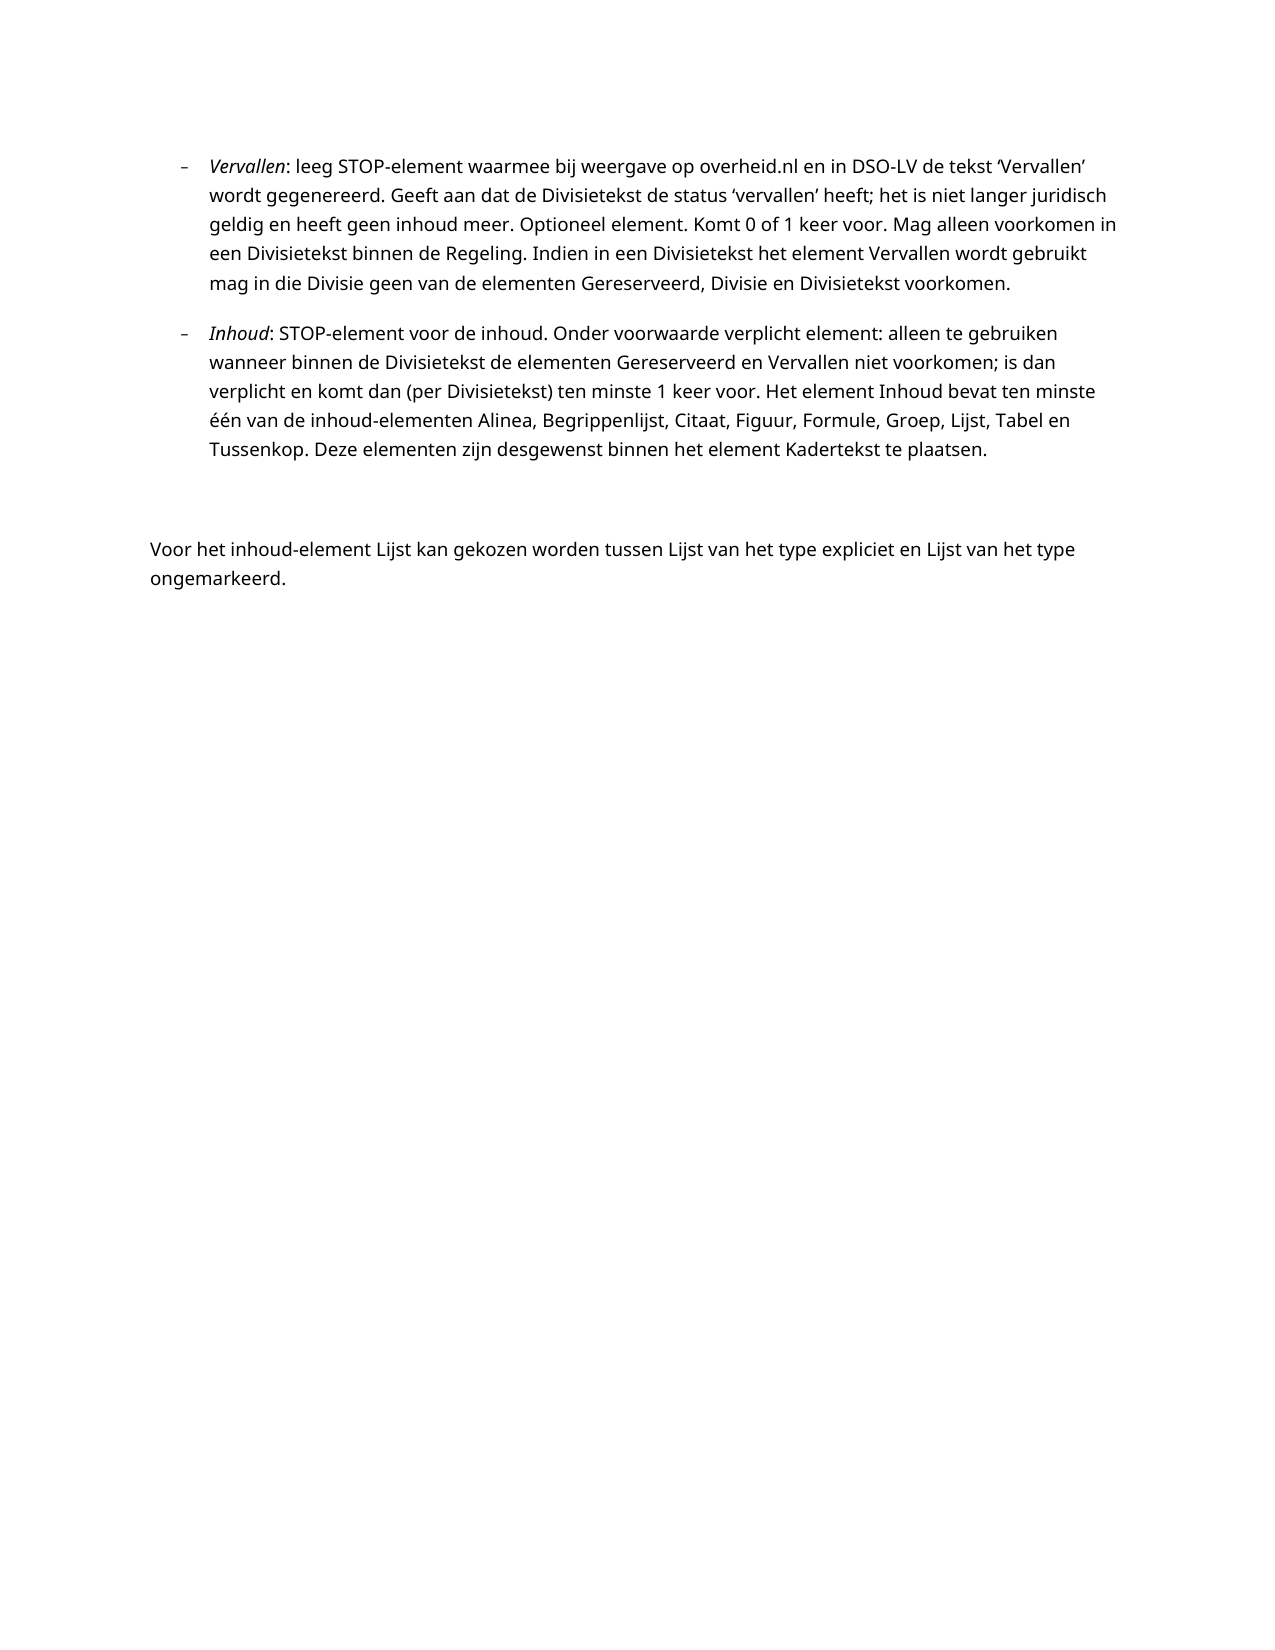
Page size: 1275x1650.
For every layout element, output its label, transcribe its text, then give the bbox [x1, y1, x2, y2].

text Voor het inhoud-element Lijst kan gekozen worden tussen Lijst van het type expliciet en Lijst van het type ongemarkeerd. [150, 533, 1125, 592]
text Inhoud: STOP-element voor de inhoud. Onder voorwaarde verplicht element: alleen te gebruiken wanneer binnen de Divisietekst de elementen Gereserveerd en Vervallen niet voorkomen; is dan verplicht en komt dan (per Divisietekst) ten minste 1 keer voor. Het element Inhoud bevat ten minste één van de inhoud-elementen Alinea, Begrippenlijst, Citaat, Figuur, Formule, Groep, Lijst, Tabel en Tussenkop. Deze elementen zijn desgewenst binnen het element Kadertekst te plaatsen. [179, 317, 1125, 462]
text Vervallen: leeg STOP-element waarmee bij weergave op overheid.nl en in DSO-LV de tekst ‘Vervallen’ wordt gegenereerd. Geeft aan dat de Divisietekst de status ‘vervallen’ heeft; het is niet langer juridisch geldig en heeft geen inhoud meer. Optioneel element. Komt 0 of 1 keer voor. Mag alleen voorkomen in een Divisietekst binnen de Regeling. Indien in een Divisietekst het element Vervallen wordt gebruikt mag in die Divisie geen van de elementen Gereserveerd, Divisie en Divisietekst voorkomen. [179, 150, 1125, 296]
